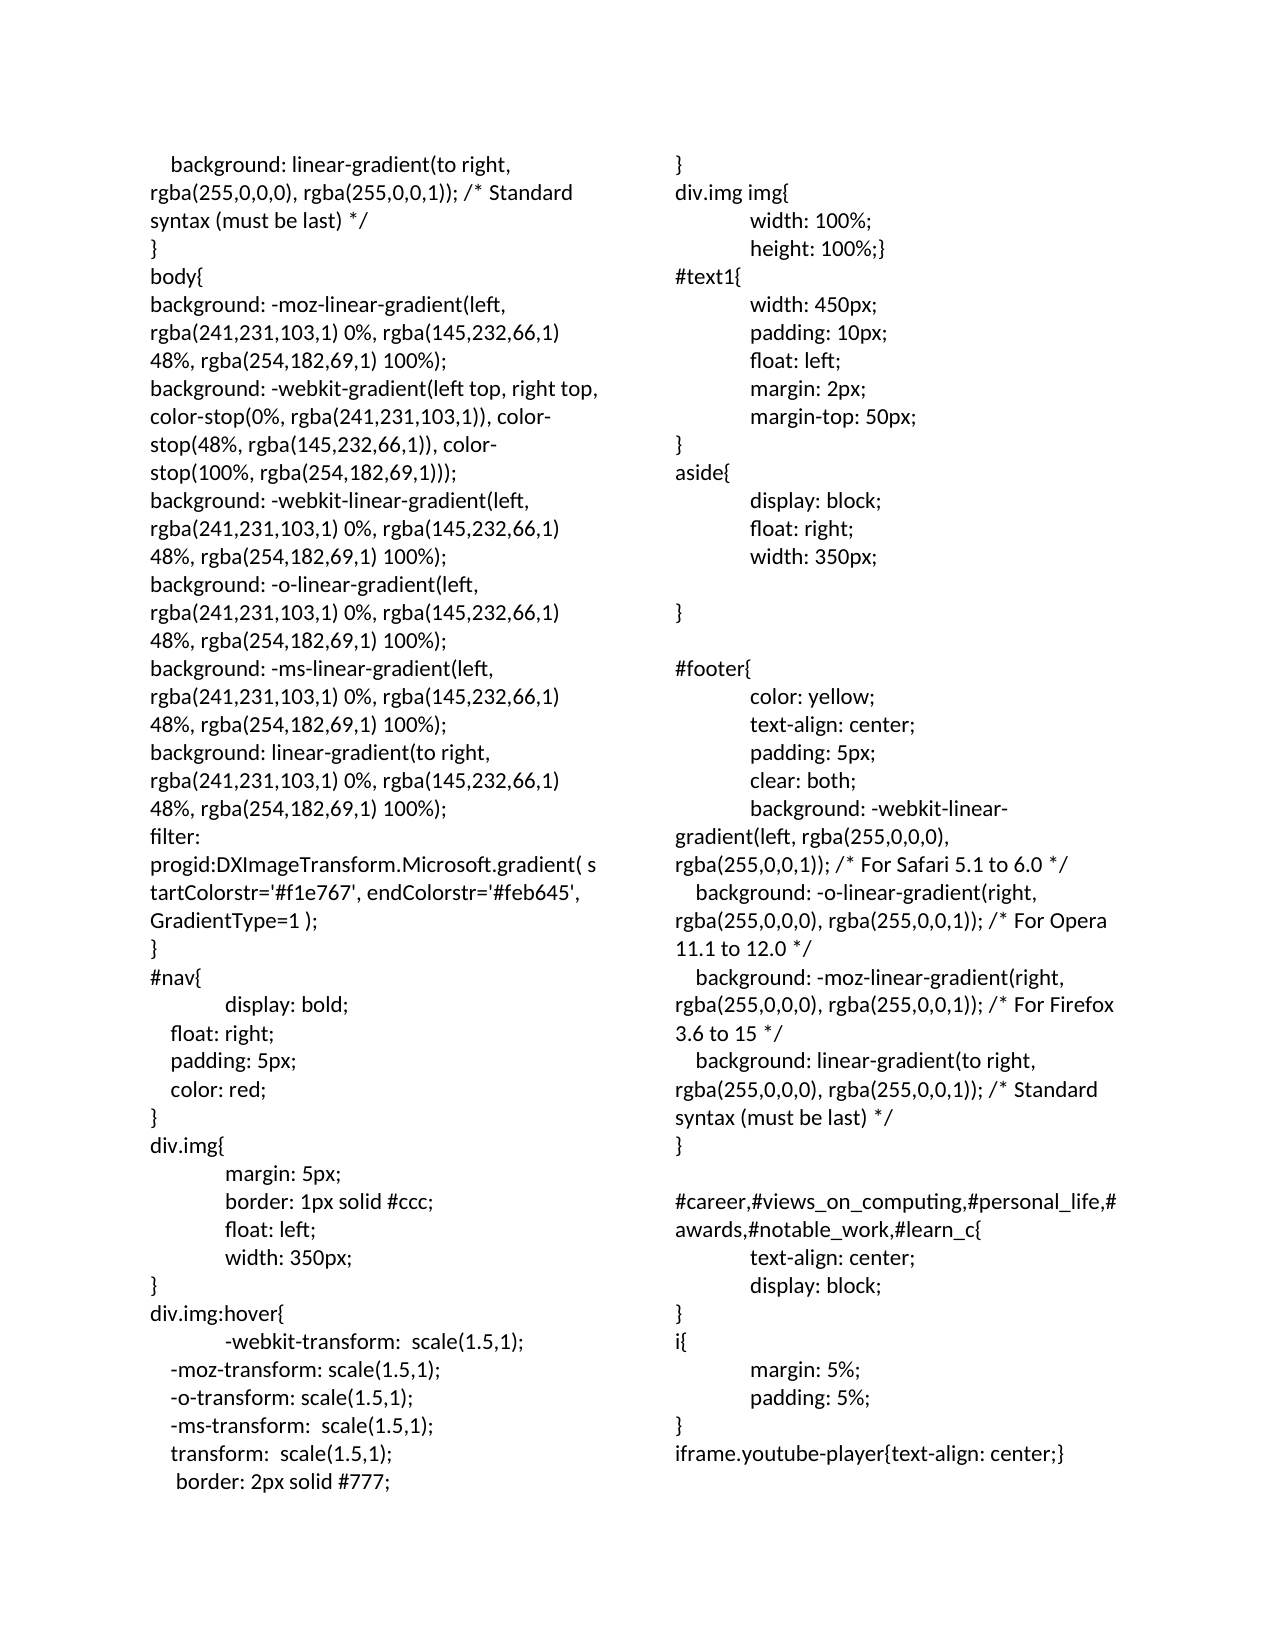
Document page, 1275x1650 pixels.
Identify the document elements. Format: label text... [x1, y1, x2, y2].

text body{ [150, 262, 600, 290]
text background: -o-linear-gradient(right, rgba(255,0,0,0), rgba(255,0,0,1)); /* For Opera 11.1 to 12.0 */ [675, 878, 1125, 963]
text float: left; [675, 346, 1125, 374]
text background: linear-gradient(to right, rgba(241,231,103,1) 0%, rgba(145,232,66,1) 48%, rgba(254,182,69,1) 100%); [150, 738, 600, 822]
text padding: 5px; [150, 1047, 600, 1075]
text -webkit-transform: scale(1.5,1); [150, 1327, 600, 1355]
text width: 350px; [675, 542, 1125, 570]
text -moz-transform: scale(1.5,1); [150, 1355, 600, 1383]
text background: -moz-linear-gradient(left, rgba(241,231,103,1) 0%, rgba(145,232,66,1) 48%, rgba(254,182,69,1) 100%); [150, 290, 600, 374]
text i{ [675, 1327, 1125, 1355]
text margin: 5%; [675, 1355, 1125, 1383]
text #nav{ [150, 963, 600, 991]
text filter: progid:DXImageTransform.Microsoft.gradient( startColorstr='#f1e767', endColorstr='#feb645', GradientType=1 ); [150, 822, 600, 934]
text background: -moz-linear-gradient(right, rgba(255,0,0,0), rgba(255,0,0,1)); /* For Firefox 3.6 to 15 */ [675, 963, 1125, 1047]
text div.img img{ [675, 178, 1125, 206]
text background: -webkit-gradient(left top, right top, color-stop(0%, rgba(241,231,103,1)), color-stop(48%, rgba(145,232,66,1)), color-stop(100%, rgba(254,182,69,1))); [150, 374, 600, 486]
text height: 100%;} [675, 234, 1125, 262]
text background: linear-gradient(to right, rgba(255,0,0,0), rgba(255,0,0,1)); /* Standard syntax (must be last) */ [675, 1047, 1125, 1131]
text display: block; [675, 1271, 1125, 1299]
text -o-transform: scale(1.5,1); [150, 1383, 600, 1411]
text transform: scale(1.5,1); [150, 1439, 600, 1467]
text } [675, 598, 1125, 626]
text width: 100%; [675, 206, 1125, 234]
text color: red; [150, 1075, 600, 1103]
text text-align: center; [675, 1243, 1125, 1271]
text } [150, 1103, 600, 1131]
text div.img{ [150, 1131, 600, 1159]
text } [675, 1411, 1125, 1439]
text margin-top: 50px; [675, 402, 1125, 430]
text -ms-transform: scale(1.5,1); [150, 1411, 600, 1439]
text } [675, 150, 1125, 178]
text background: -o-linear-gradient(left, rgba(241,231,103,1) 0%, rgba(145,232,66,1) 48%, rgba(254,182,69,1) 100%); [150, 570, 600, 654]
text } [150, 1271, 600, 1299]
text background: linear-gradient(to right, rgba(255,0,0,0), rgba(255,0,0,1)); /* Standard syntax (must be last) */ [150, 150, 600, 234]
text } [150, 234, 600, 262]
text clear: both; [675, 766, 1125, 794]
text float: left; [150, 1215, 600, 1243]
text div.img:hover{ [150, 1299, 600, 1327]
text #text1{ [675, 262, 1125, 290]
text float: right; [675, 514, 1125, 542]
text border: 1px solid #ccc; [150, 1187, 600, 1215]
text margin: 5px; [150, 1159, 600, 1187]
text background: -webkit-linear-gradient(left, rgba(255,0,0,0), rgba(255,0,0,1)); /* For Safari 5.1 to 6.0 */ [675, 794, 1125, 878]
text background: -webkit-linear-gradient(left, rgba(241,231,103,1) 0%, rgba(145,232,66,1) 48%, rgba(254,182,69,1) 100%); [150, 486, 600, 570]
text iframe.youtube-player{text-align: center;} [675, 1439, 1125, 1467]
text } [675, 430, 1125, 458]
text float: right; [150, 1019, 600, 1047]
text #footer{ [675, 654, 1125, 682]
text padding: 5px; [675, 738, 1125, 766]
text text-align: center; [675, 710, 1125, 738]
text } [150, 934, 600, 963]
text } [675, 1131, 1125, 1159]
text display: bold; [150, 991, 600, 1019]
text display: block; [675, 486, 1125, 514]
text padding: 5%; [675, 1383, 1125, 1411]
text } [675, 1299, 1125, 1327]
text background: -ms-linear-gradient(left, rgba(241,231,103,1) 0%, rgba(145,232,66,1) 48%, rgba(254,182,69,1) 100%); [150, 654, 600, 738]
text #career,#views_on_computing,#personal_life,#awards,#notable_work,#learn_c{ [675, 1187, 1125, 1243]
text margin: 2px; [675, 374, 1125, 402]
text width: 350px; [150, 1243, 600, 1271]
text color: yellow; [675, 682, 1125, 710]
text padding: 10px; [675, 318, 1125, 346]
text width: 450px; [675, 290, 1125, 318]
text border: 2px solid #777; [150, 1467, 600, 1495]
text aside{ [675, 458, 1125, 486]
